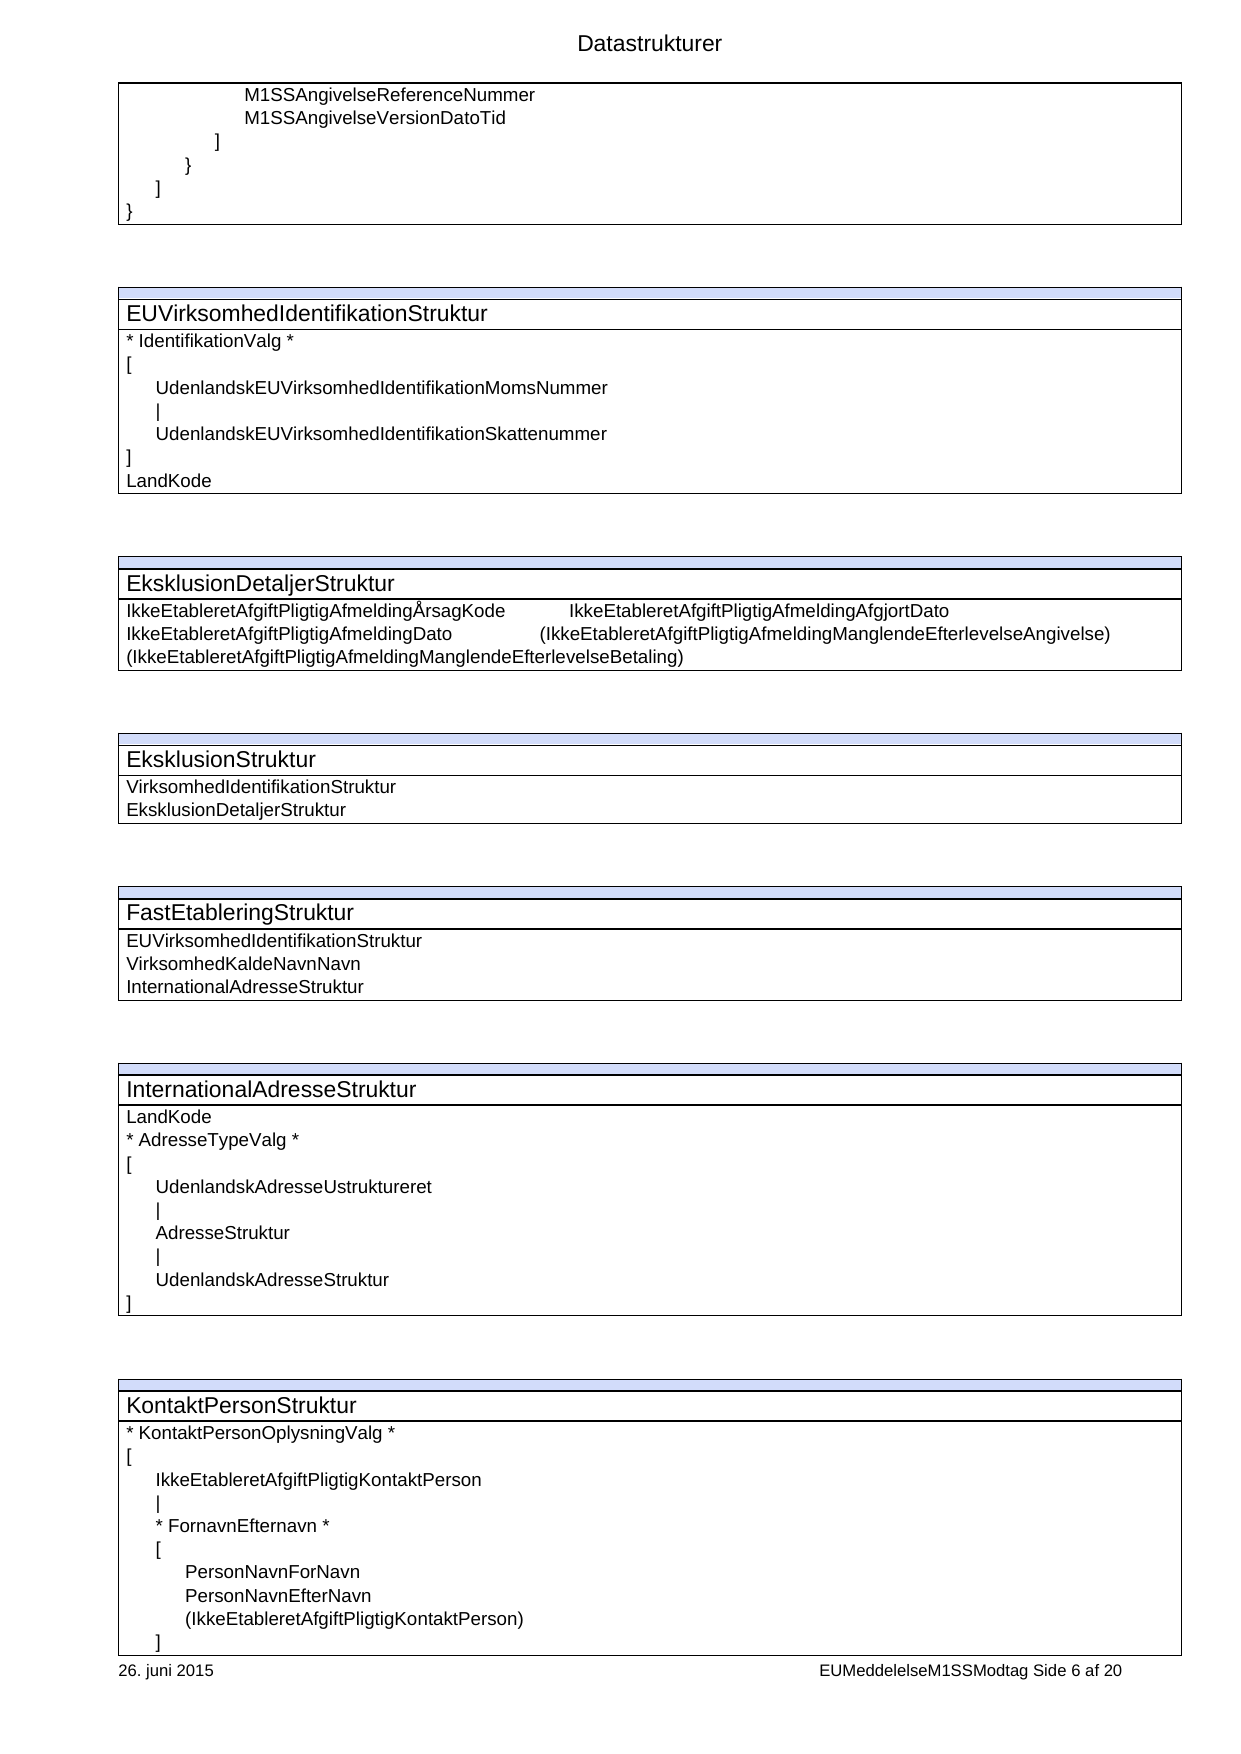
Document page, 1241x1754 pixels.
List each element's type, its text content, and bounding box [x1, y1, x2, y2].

table_header [119, 1064, 1181, 1074]
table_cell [119, 1422, 1181, 1654]
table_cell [119, 84, 1181, 223]
table_cell EksklusionStruktur [119, 746, 1181, 774]
table_header [119, 288, 1181, 298]
table_cell VirksomhedIdentifikationStruktur EksklusionDetaljerStruktur [119, 776, 1181, 823]
table_cell KontaktPersonStruktur [119, 1392, 1181, 1420]
table_cell LandKode * AdresseTypeValg * [ UdenlandskAdresseUstruktureret | AdresseStruktur | UdenlandskAdresseStruktur ] [119, 1106, 1181, 1315]
table_cell EUVirksomhedIdentifikationStruktur VirksomhedKaldeNavnNavn InternationalAdresseStruktur [119, 930, 1181, 999]
table_cell InternationalAdresseStruktur [119, 1076, 1181, 1104]
table_header [119, 887, 1181, 898]
table_cell FastEtableringStruktur [119, 900, 1181, 928]
table_cell * IdentifikationValg * [ UdenlandskEUVirksomhedIdentifikationMomsNummer | UdenlandskEUVirksomhedIdentifikationSkattenummer ] LandKode [119, 330, 1181, 493]
table_cell IkkeEtableretAfgiftPligtigAfmeldingÅrsagKode IkkeEtableretAfgiftPligtigAfmeldingAfgjortDato IkkeEtableretAfgiftPligtigAfmeldingDato (IkkeEtableretAfgiftPligtigAfmeldingManglendeEfterlevelseAngivelse) (IkkeEtableretAfgiftPligtigAfmeldingManglendeEfterlevelseBetaling) [119, 600, 1181, 669]
table_cell EUVirksomhedIdentifikationStruktur [119, 300, 1181, 328]
table_header [119, 734, 1181, 744]
table_header [119, 557, 1181, 568]
table_header [119, 1380, 1181, 1390]
table_cell EksklusionDetaljerStruktur [119, 570, 1181, 598]
